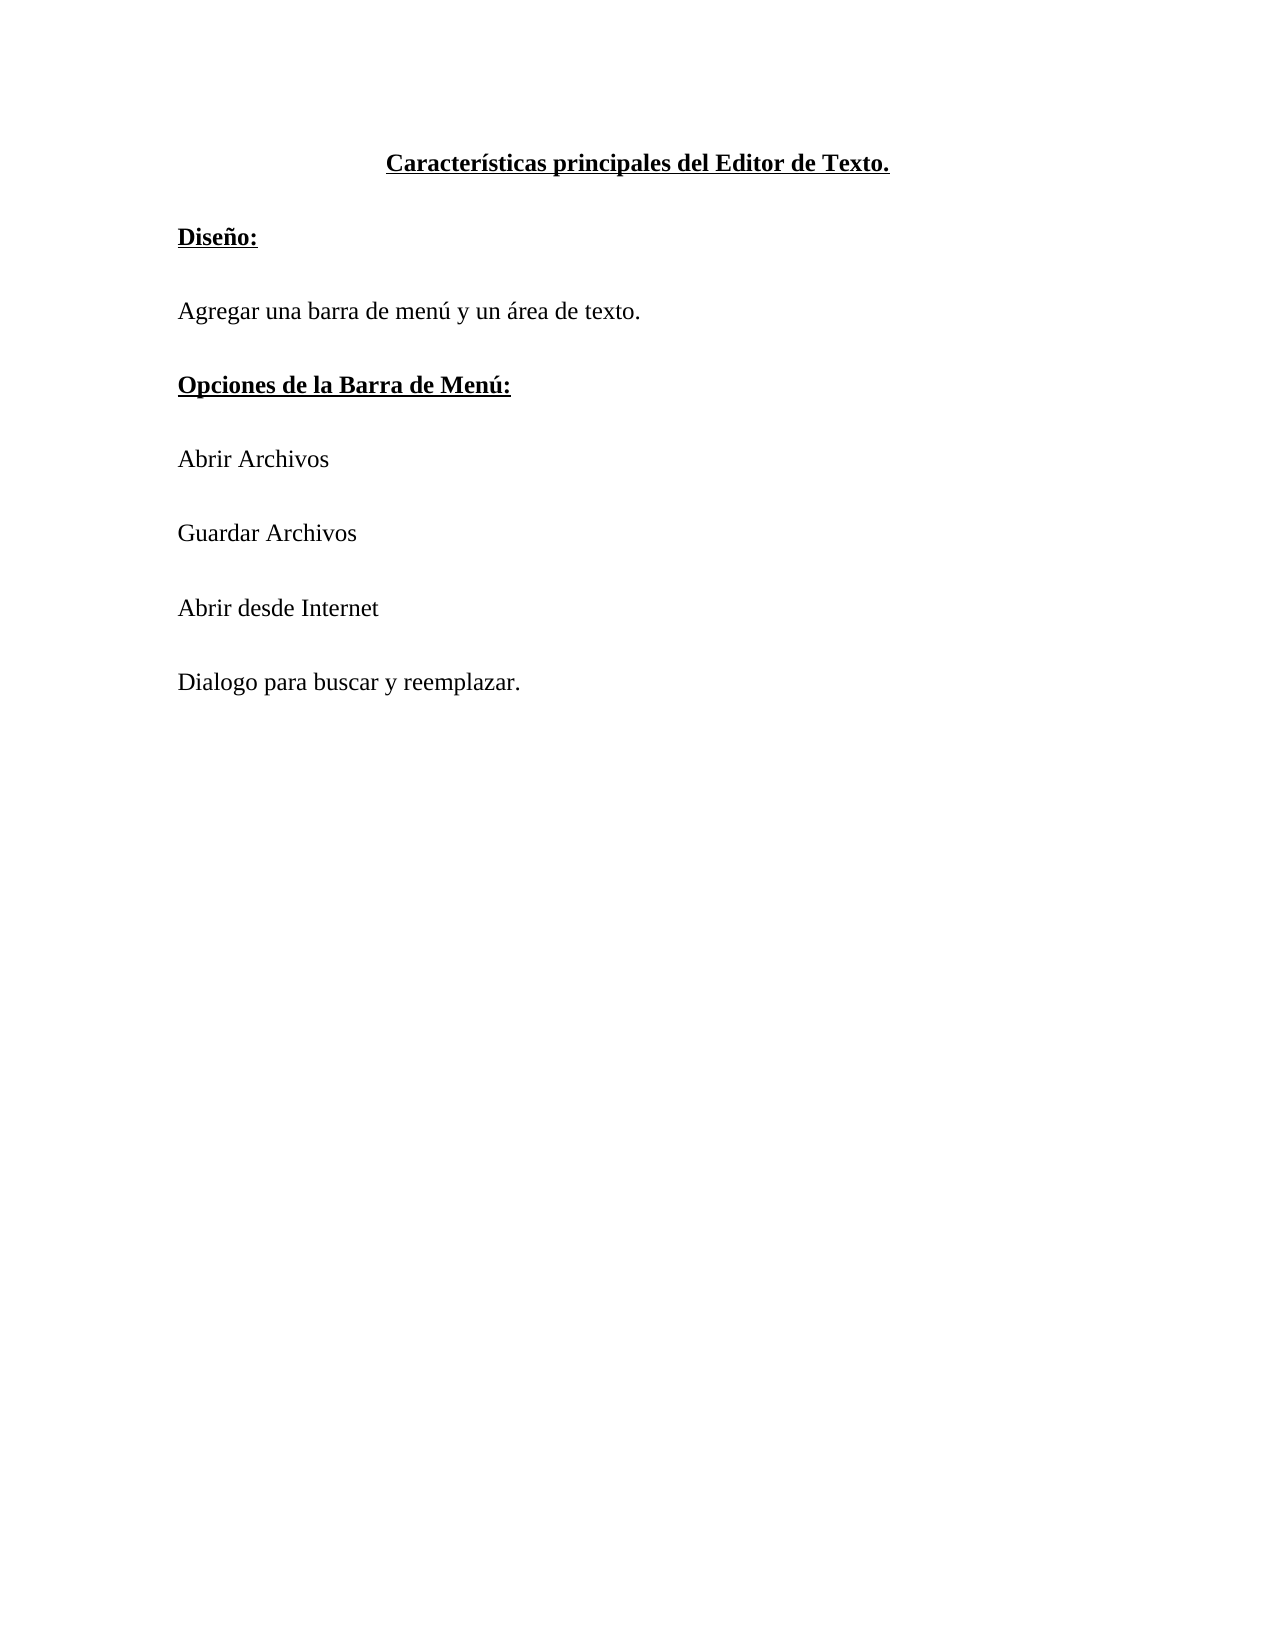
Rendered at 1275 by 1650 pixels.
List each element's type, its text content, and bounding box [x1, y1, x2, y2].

text Dialogo para buscar y reemplazar. [177, 667, 1098, 696]
text Abrir desde Internet [177, 593, 1098, 621]
text Guardar Archivos [177, 518, 1098, 547]
text Características principales del Editor de Texto. [177, 148, 1098, 176]
text Agregar una barra de menú y un área de texto. [177, 296, 1098, 325]
text Opciones de la Barra de Menú: [177, 370, 1098, 399]
text Diseño: [177, 222, 1098, 251]
text Abrir Archivos [177, 444, 1098, 473]
